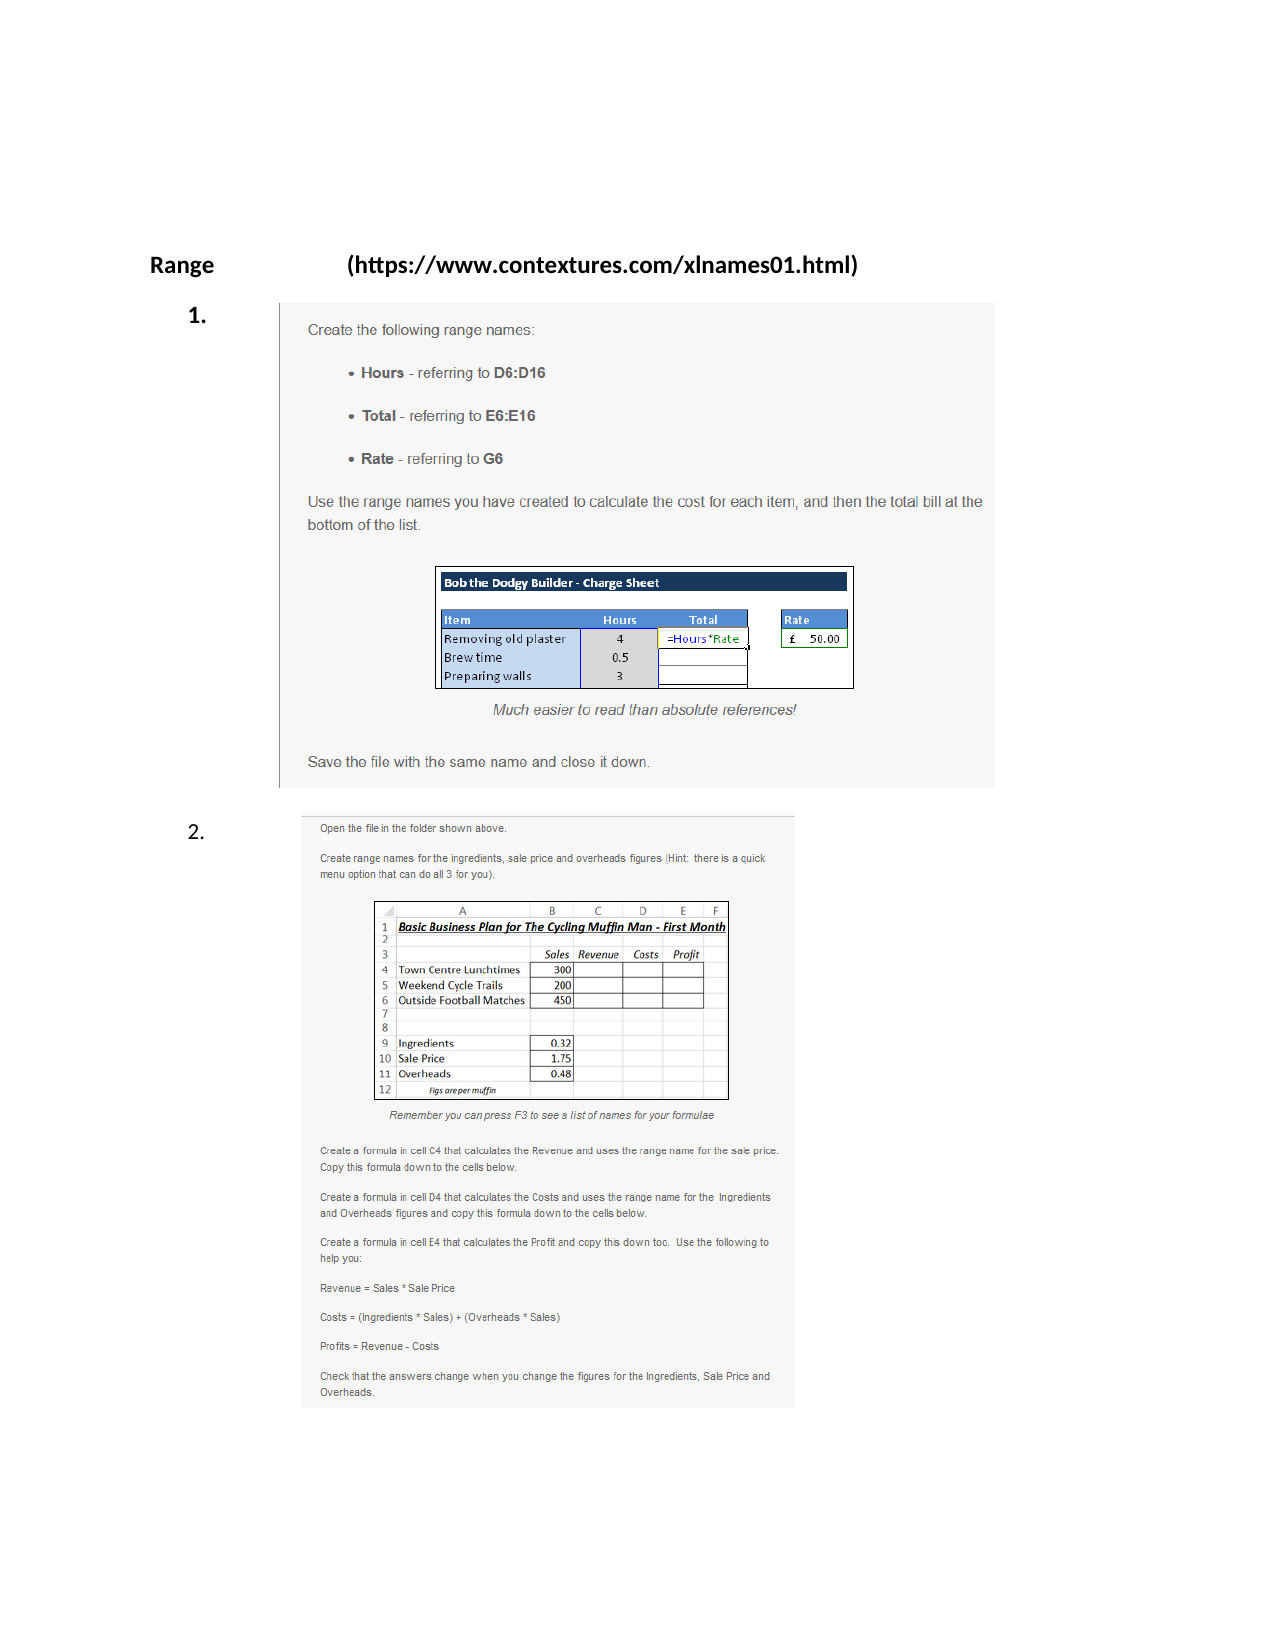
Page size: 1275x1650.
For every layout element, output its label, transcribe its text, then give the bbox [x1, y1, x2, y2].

text Range (https://www.contextures.com/xlnames01.html) [150, 249, 1125, 280]
picture [277, 303, 996, 788]
picture [301, 813, 795, 1407]
